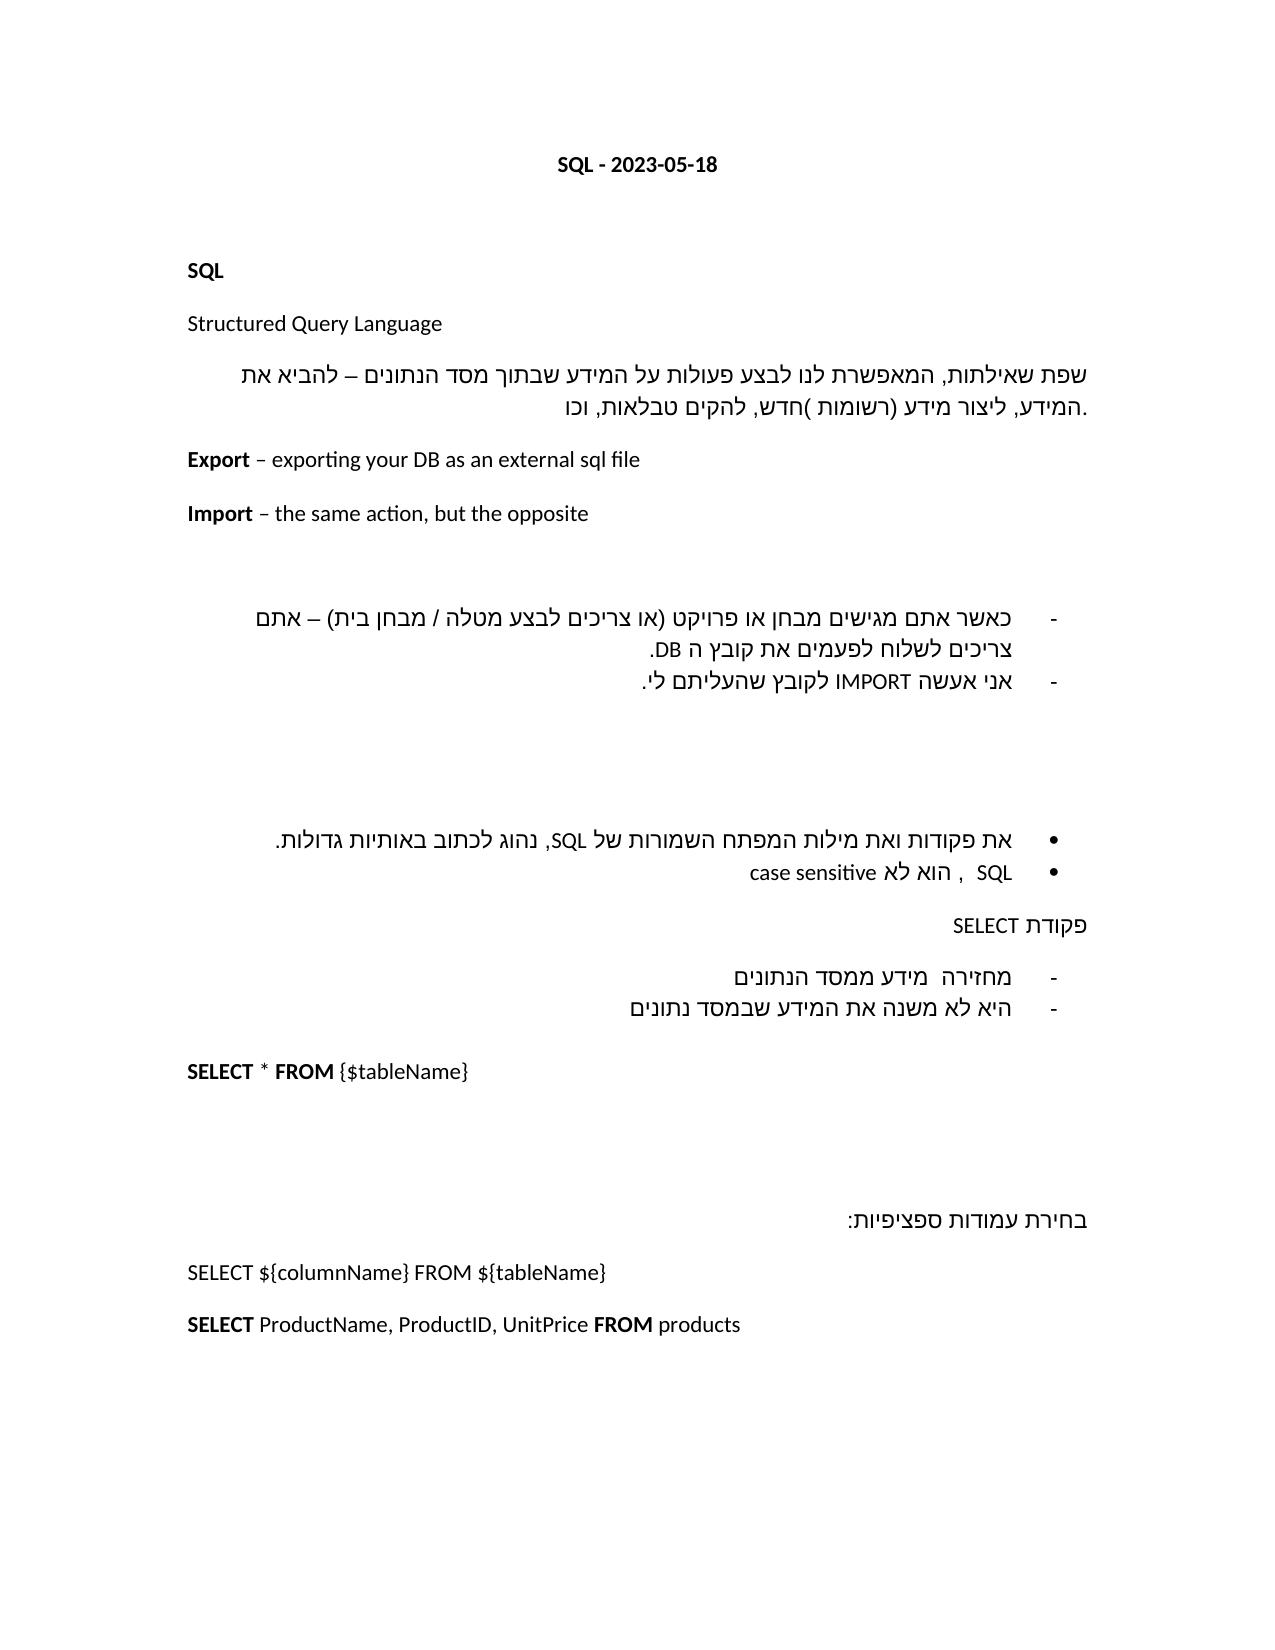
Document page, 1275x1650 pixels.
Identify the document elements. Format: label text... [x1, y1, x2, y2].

text SQL [187, 256, 1087, 284]
text SQL - 2023-05-18 [187, 150, 1087, 178]
text SELECT ${columnName} FROM ${tableName} [187, 1258, 1087, 1286]
list היא לא משנה את המידע שבמסד נתונים [187, 994, 1050, 1021]
list כאשר אתם מגישים מבחן או פרויקט (או צריכים לבצע מטלה / מבחן בית) – אתם צריכים לשלוח לפעמים את קובץ ה DB. [187, 605, 1050, 663]
text שפת שאילתות, המאפשרת לנו לבצע פעולות על המידע שבתוך מסד הנתונים – להביא את המידע, ליצור מידע (רשומות )חדש, להקים טבלאות, וכו. [187, 362, 1087, 421]
text SELECT ProductName, ProductID, UnitPrice FROM products [187, 1311, 1087, 1339]
list מחזירה מידע ממסד הנתונים [187, 964, 1050, 991]
list את פקודות ואת מילות המפתח השמורות של SQL, נהוג לכתוב באותיות גדולות. [187, 826, 1050, 854]
text בחירת עמודות ספציפיות: [187, 1207, 1087, 1233]
text Structured Query Language [187, 309, 1087, 337]
text פקודת SELECT [187, 911, 1087, 939]
list אני אעשה IMPORT לקובץ שהעליתם לי. [187, 667, 1050, 695]
text Export – exporting your DB as an external sql file [187, 446, 1087, 474]
list SQL , הוא לא case sensitive [187, 858, 1050, 886]
text Import – the same action, but the opposite [187, 499, 1087, 527]
list SELECT * FROM {$tableName} [187, 1057, 1012, 1085]
